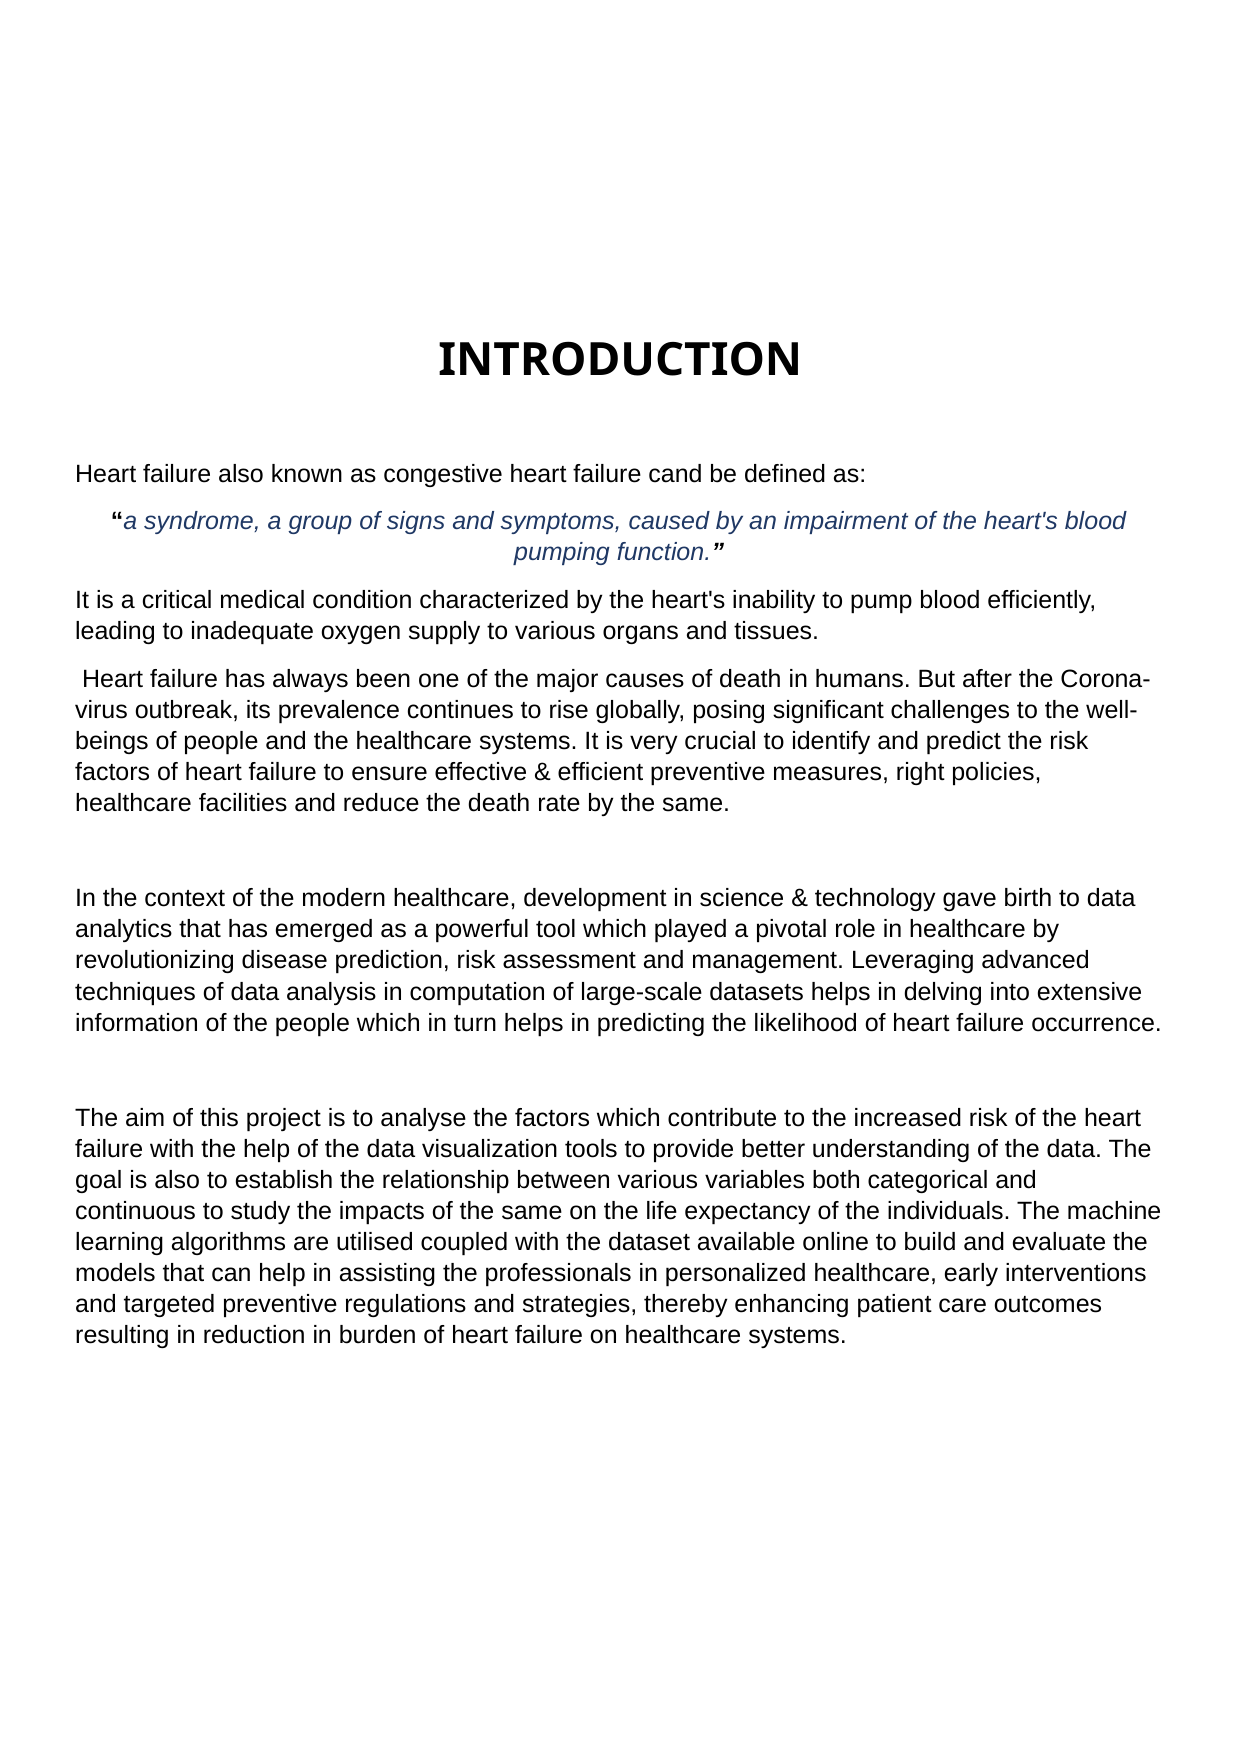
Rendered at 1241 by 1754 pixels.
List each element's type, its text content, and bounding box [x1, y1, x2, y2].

text Heart failure also known as congestive heart failure cand be defined as: [75, 458, 1165, 487]
text In the context of the modern healthcare, development in science & technology gave birth to data analytics that has emerged as a powerful tool which played a pivotal role in healthcare by revolutionizing disease prediction, risk assessment and management. Leveraging advanced techniques of data analysis in computation of large-scale datasets helps in delving into extensive information of the people which in turn helps in predicting the likelihood of heart failure occurrence. [75, 883, 1165, 1036]
text It is a critical medical condition characterized by the heart's inability to pump blood efficiently, leading to inadequate oxygen supply to various organs and tissues. [75, 585, 1165, 645]
text Heart failure has always been one of the major causes of death in humans. But after the Corona-virus outbreak, its prevalence continues to rise globally, posing significant challenges to the well-beings of people and the healthcare systems. It is very crucial to identify and predict the risk factors of heart failure to ensure effective & efficient preventive measures, right policies, healthcare facilities and reduce the death rate by the same. [75, 664, 1165, 817]
text INTRODUCTION [75, 327, 1165, 389]
text “a syndrome, a group of signs and symptoms, caused by an impairment of the heart's blood pumping function.” [75, 506, 1165, 566]
text The aim of this project is to analyse the factors which contribute to the increased risk of the heart failure with the help of the data visualization tools to provide better understanding of the data. The goal is also to establish the relationship between various variables both categorical and continuous to study the impacts of the same on the life expectancy of the individuals. The machine learning algorithms are utilised coupled with the dataset available online to build and evaluate the models that can help in assisting the professionals in personalized healthcare, early interventions and targeted preventive regulations and strategies, thereby enhancing patient care outcomes resulting in reduction in burden of heart failure on healthcare systems. [75, 1103, 1165, 1349]
